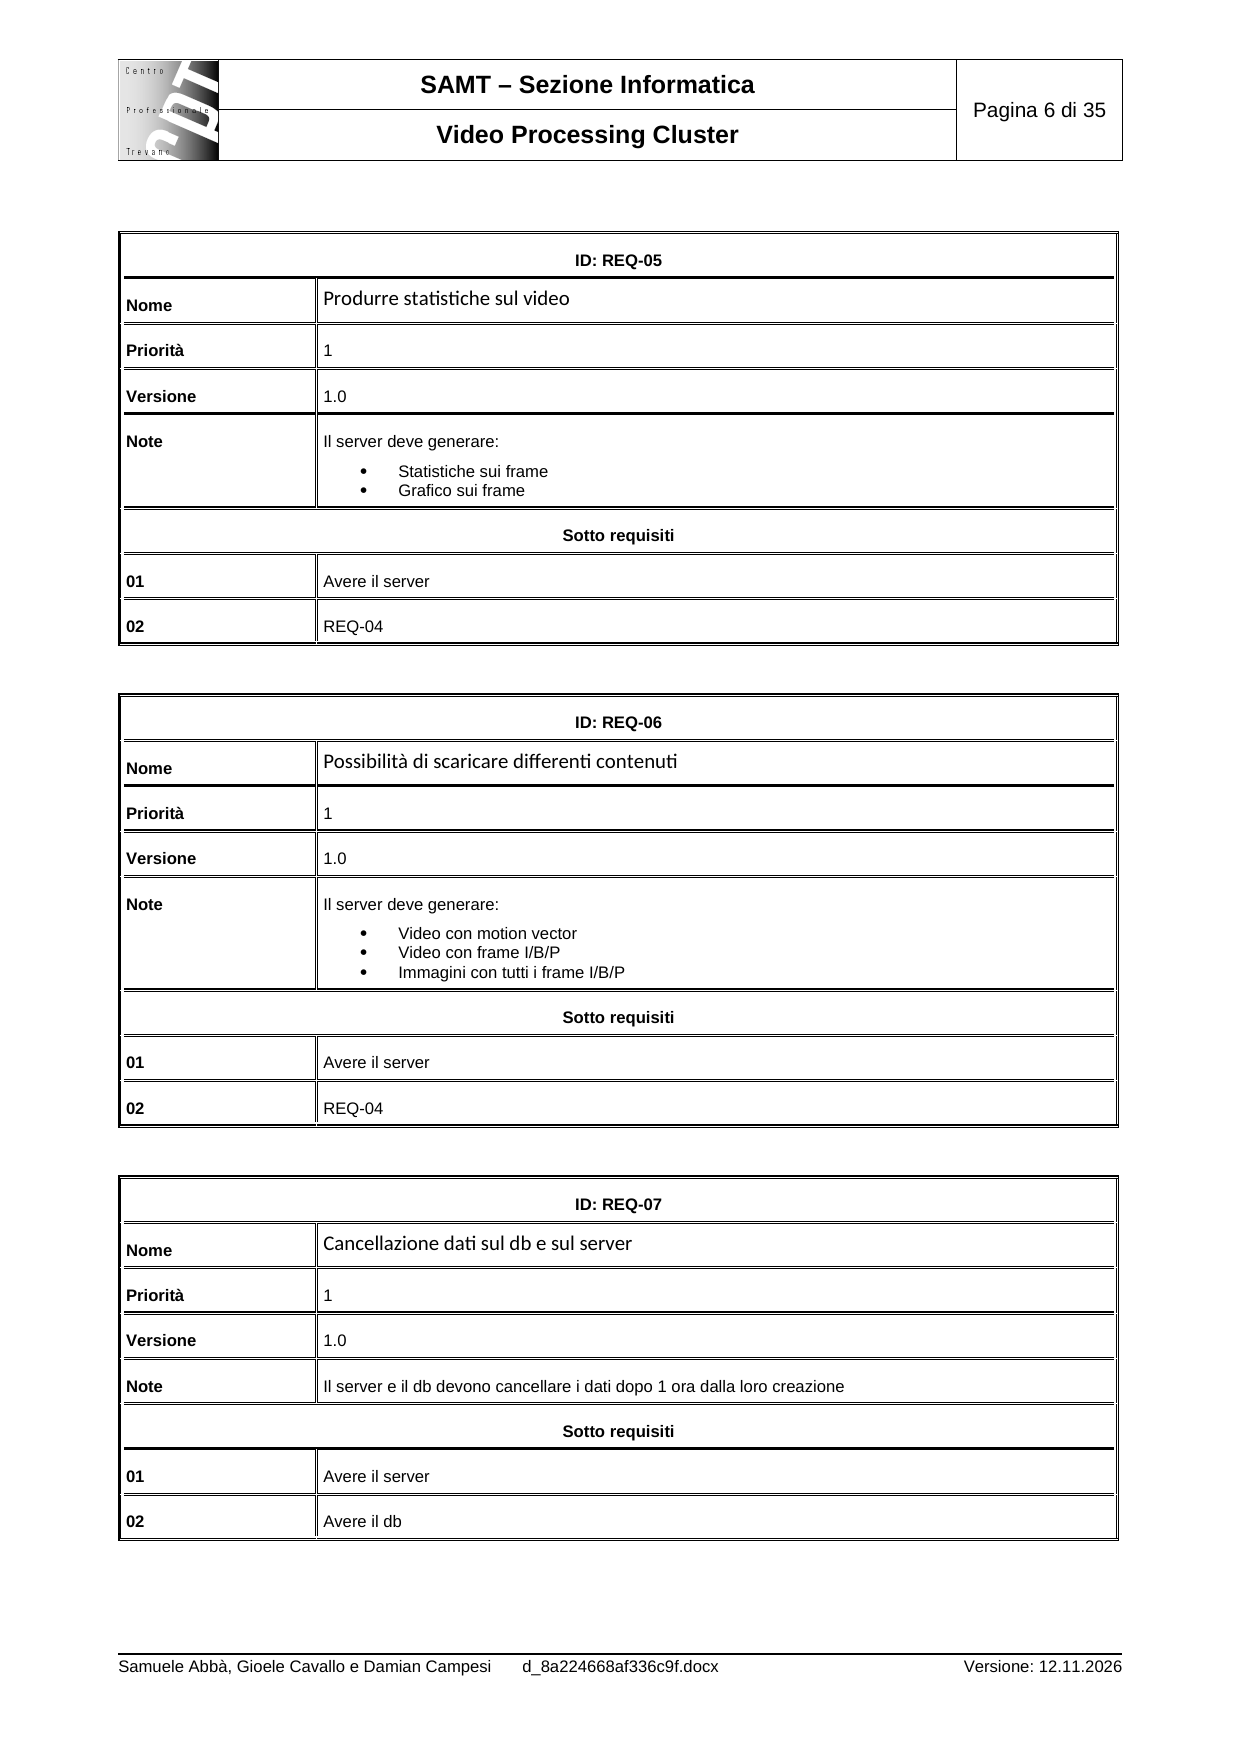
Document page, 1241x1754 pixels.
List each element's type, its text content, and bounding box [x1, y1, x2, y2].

table_cell 02 [120, 1079, 317, 1124]
table_cell REQ-04 [317, 1079, 1117, 1124]
table_cell 1 [318, 784, 1116, 829]
table_header ID: REQ-05 [121, 234, 1116, 276]
picture [118, 60, 219, 160]
table_cell Avere il server [317, 552, 1117, 597]
table_cell Sotto requisiti [120, 1402, 1117, 1447]
table_cell 1.0 [317, 367, 1117, 412]
table_cell 01 [121, 1447, 315, 1492]
table_cell 1.0 [318, 1311, 1116, 1356]
table_cell Avere il server [318, 1447, 1116, 1492]
table_cell 02 [120, 597, 317, 642]
table_cell Il server deve generare: Video con motion vector Video con frame I/B/P Immagini con tutti i frame I/B/P [318, 875, 1116, 988]
table_cell Possibilità di scaricare differenti contenuti [317, 739, 1117, 784]
table_cell Cancellazione dati sul db e sul server [317, 1221, 1117, 1266]
table_cell REQ-04 [317, 597, 1117, 642]
table_cell Il server e il db devono cancellare i dati dopo 1 ora dalla loro creazione [318, 1356, 1116, 1402]
table_cell 01 [121, 1034, 315, 1079]
table_cell Nome [120, 1221, 317, 1266]
table_cell Nome [120, 739, 317, 784]
table_cell Priorità [120, 1266, 317, 1311]
table_cell Sotto requisiti [121, 988, 1116, 1033]
table_cell Priorità [121, 784, 315, 829]
table_cell Avere il server [318, 1034, 1116, 1079]
table_cell 1 [317, 1266, 1117, 1311]
table_cell 1.0 [318, 829, 1116, 874]
table_header ID: REQ-07 [121, 1179, 1116, 1221]
table_cell Sotto requisiti [121, 506, 1116, 552]
table_cell 02 [121, 1493, 317, 1538]
table_header ID: REQ-06 [121, 697, 1116, 739]
table_cell Versione [121, 1311, 315, 1356]
table_cell Produrre statistiche sul video [318, 276, 1116, 321]
table_cell Avere il db [317, 1493, 1116, 1538]
table_cell 1 [318, 321, 1116, 367]
table_cell Il server deve generare: Statistiche sui frame Grafico sui frame [318, 412, 1116, 506]
table_cell Note [121, 875, 315, 988]
table_cell Priorità [121, 321, 315, 367]
table_cell Nome [121, 276, 315, 321]
table_cell Versione [121, 829, 315, 874]
table_cell 01 [120, 552, 317, 597]
table_cell Note [121, 1356, 315, 1402]
table_cell Versione [120, 367, 317, 412]
table_cell Note [121, 412, 315, 506]
